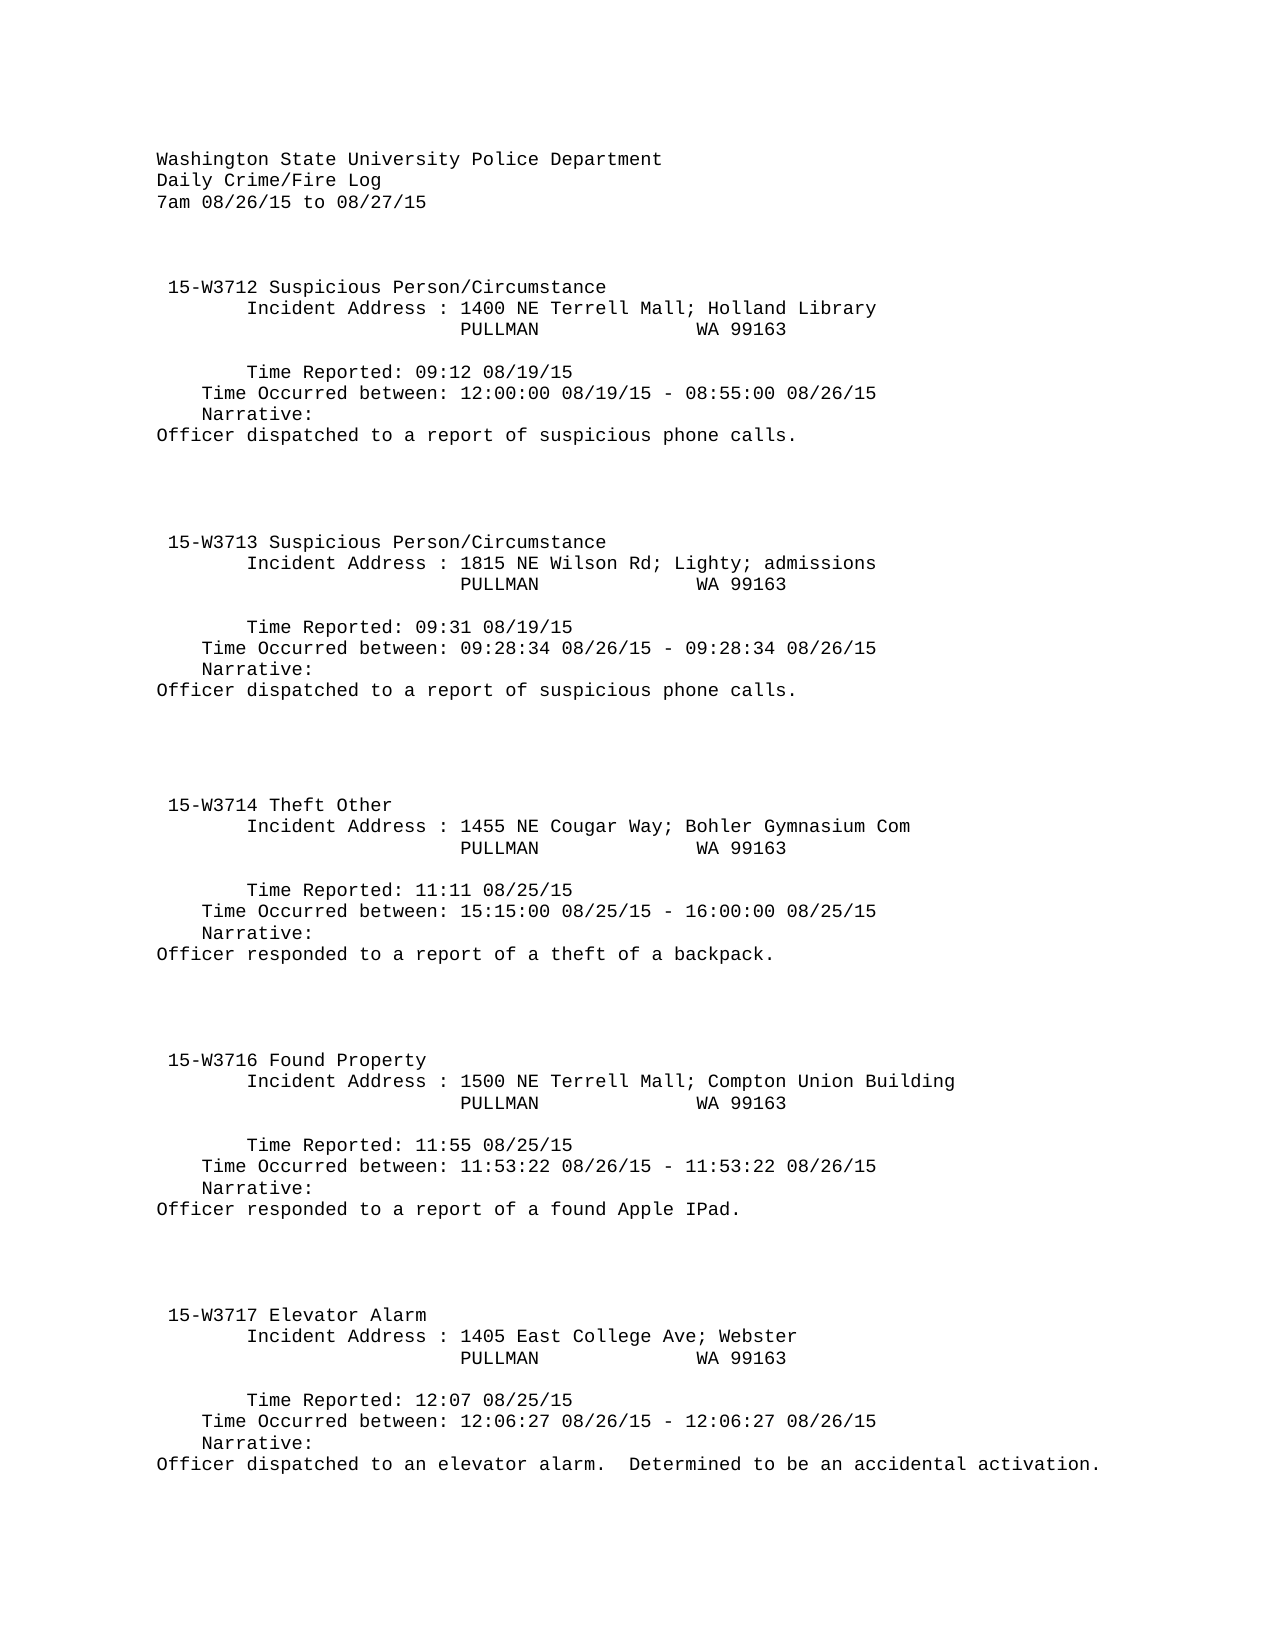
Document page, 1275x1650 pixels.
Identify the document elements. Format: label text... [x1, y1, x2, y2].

text Narrative: [156, 1433, 1118, 1455]
text 15-W3717 Elevator Alarm [156, 1306, 1118, 1327]
text 15-W3713 Suspicious Person/Circumstance [156, 532, 1118, 554]
text 7am 08/26/15 to 08/27/15 [156, 192, 1118, 214]
text PULLMAN WA 99163 [156, 320, 1118, 341]
text Time Reported: 11:55 08/25/15 [156, 1136, 1118, 1157]
text Time Occurred between: 12:00:00 08/19/15 - 08:55:00 08/26/15 [156, 384, 1118, 405]
text Officer dispatched to a report of suspicious phone calls. [156, 681, 1118, 702]
text Time Reported: 11:11 08/25/15 [156, 881, 1118, 902]
text Incident Address : 1815 NE Wilson Rd; Lighty; admissions [156, 554, 1118, 575]
text Time Reported: 09:31 08/19/15 [156, 617, 1118, 639]
text 15-W3714 Theft Other [156, 796, 1118, 817]
text Narrative: [156, 1178, 1118, 1200]
text PULLMAN WA 99163 [156, 575, 1118, 596]
text 15-W3716 Found Property [156, 1051, 1118, 1072]
text Daily Crime/Fire Log [156, 171, 1118, 192]
text 15-W3712 Suspicious Person/Circumstance [156, 277, 1118, 299]
text Narrative: [156, 660, 1118, 681]
text Officer dispatched to a report of suspicious phone calls. [156, 426, 1118, 447]
text Washington State University Police Department [156, 150, 1118, 171]
text PULLMAN WA 99163 [156, 838, 1118, 860]
text Time Reported: 09:12 08/19/15 [156, 362, 1118, 384]
text Officer dispatched to an elevator alarm. Determined to be an accidental activation. [156, 1455, 1118, 1476]
text Incident Address : 1455 NE Cougar Way; Bohler Gymnasium Com [156, 817, 1118, 838]
text Time Occurred between: 12:06:27 08/26/15 - 12:06:27 08/26/15 [156, 1412, 1118, 1433]
text Incident Address : 1400 NE Terrell Mall; Holland Library [156, 299, 1118, 320]
text Narrative: [156, 405, 1118, 426]
text PULLMAN WA 99163 [156, 1348, 1118, 1370]
text Officer responded to a report of a theft of a backpack. [156, 945, 1118, 966]
text Officer responded to a report of a found Apple IPad. [156, 1200, 1118, 1221]
text Time Occurred between: 09:28:34 08/26/15 - 09:28:34 08/26/15 [156, 639, 1118, 660]
text Narrative: [156, 923, 1118, 945]
text PULLMAN WA 99163 [156, 1093, 1118, 1115]
text Incident Address : 1500 NE Terrell Mall; Compton Union Building [156, 1072, 1118, 1093]
text Time Reported: 12:07 08/25/15 [156, 1391, 1118, 1412]
text Time Occurred between: 15:15:00 08/25/15 - 16:00:00 08/25/15 [156, 902, 1118, 923]
text Time Occurred between: 11:53:22 08/26/15 - 11:53:22 08/26/15 [156, 1157, 1118, 1178]
text Incident Address : 1405 East College Ave; Webster [156, 1327, 1118, 1348]
